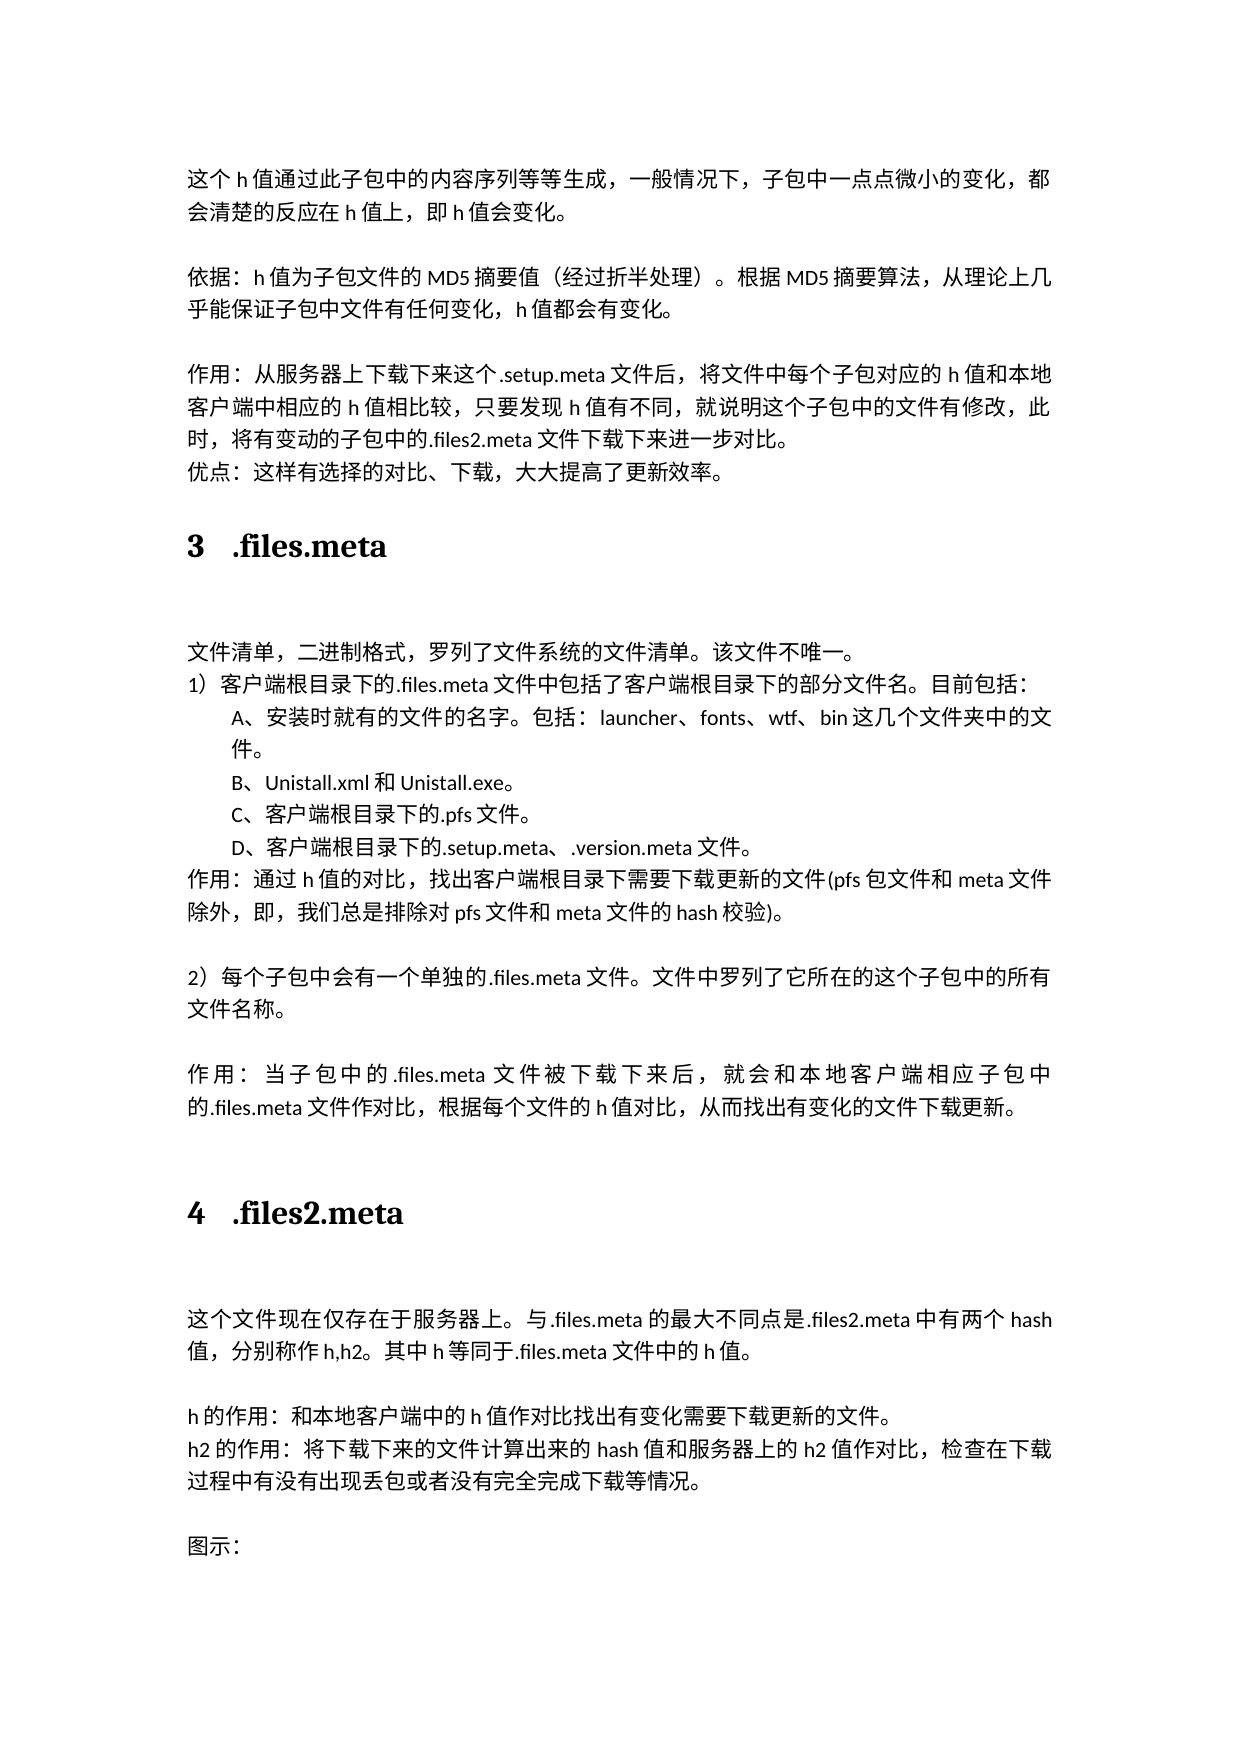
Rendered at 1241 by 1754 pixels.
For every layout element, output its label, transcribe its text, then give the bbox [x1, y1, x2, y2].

text 作用：当子包中的.files.meta文件被下载下来后，就会和本地客户端相应子包中的.files.meta文件作对比，根据每个文件的h值对比，从而找出有变化的文件下载更新。 [187, 1057, 1053, 1122]
text h2的作用：将下载下来的文件计算出来的hash值和服务器上的h2值作对比，检查在下载过程中有没有出现丢包或者没有完全完成下载等情况。 [187, 1431, 1053, 1496]
text C、客户端根目录下的.pfs文件。 [231, 797, 1053, 829]
text 依据：h值为子包文件的MD5摘要值（经过折半处理）。根据MD5摘要算法，从理论上几乎能保证子包中文件有任何变化，h值都会有变化。 [187, 259, 1053, 324]
text 文件清单，二进制格式，罗列了文件系统的文件清单。该文件不唯一。 [187, 634, 1053, 667]
text D、客户端根目录下的.setup.meta、.version.meta文件。 [231, 829, 1053, 862]
text A、安装时就有的文件的名字。包括：launcher、fonts、wtf、bin这几个文件夹中的文件。 [231, 699, 1053, 764]
text 作用：通过h值的对比，找出客户端根目录下需要下载更新的文件(pfs包文件和meta文件除外，即，我们总是排除对pfs文件和meta文件的hash校验)。 [187, 862, 1053, 927]
text 这个文件现在仅存在于服务器上。与.files.meta的最大不同点是.files2.meta中有两个hash值，分别称作h,h2。其中h等同于.files.meta文件中的h值。 [187, 1301, 1053, 1366]
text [187, 162, 1053, 227]
text 1）客户端根目录下的.files.meta文件中包括了客户端根目录下的部分文件名。目前包括： [187, 667, 1053, 699]
text 图示： [187, 1529, 1053, 1561]
subtitle .files.meta [187, 514, 1053, 579]
text h的作用：和本地客户端中的h值作对比找出有变化需要下载更新的文件。 [187, 1399, 1053, 1431]
subtitle .files2.meta [187, 1181, 1053, 1246]
text 2）每个子包中会有一个单独的.files.meta文件。文件中罗列了它所在的这个子包中的所有文件名称。 [187, 959, 1053, 1024]
text 优点：这样有选择的对比、下载，大大提高了更新效率。 [187, 454, 1053, 487]
text 作用：从服务器上下载下来这个.setup.meta文件后，将文件中每个子包对应的h值和本地客户端中相应的h值相比较，只要发现h值有不同，就说明这个子包中的文件有修改，此时，将有变动的子包中的.files2.meta文件下载下来进一步对比。 [187, 357, 1053, 454]
text B、Unistall.xml和Unistall.exe。 [231, 764, 1053, 797]
